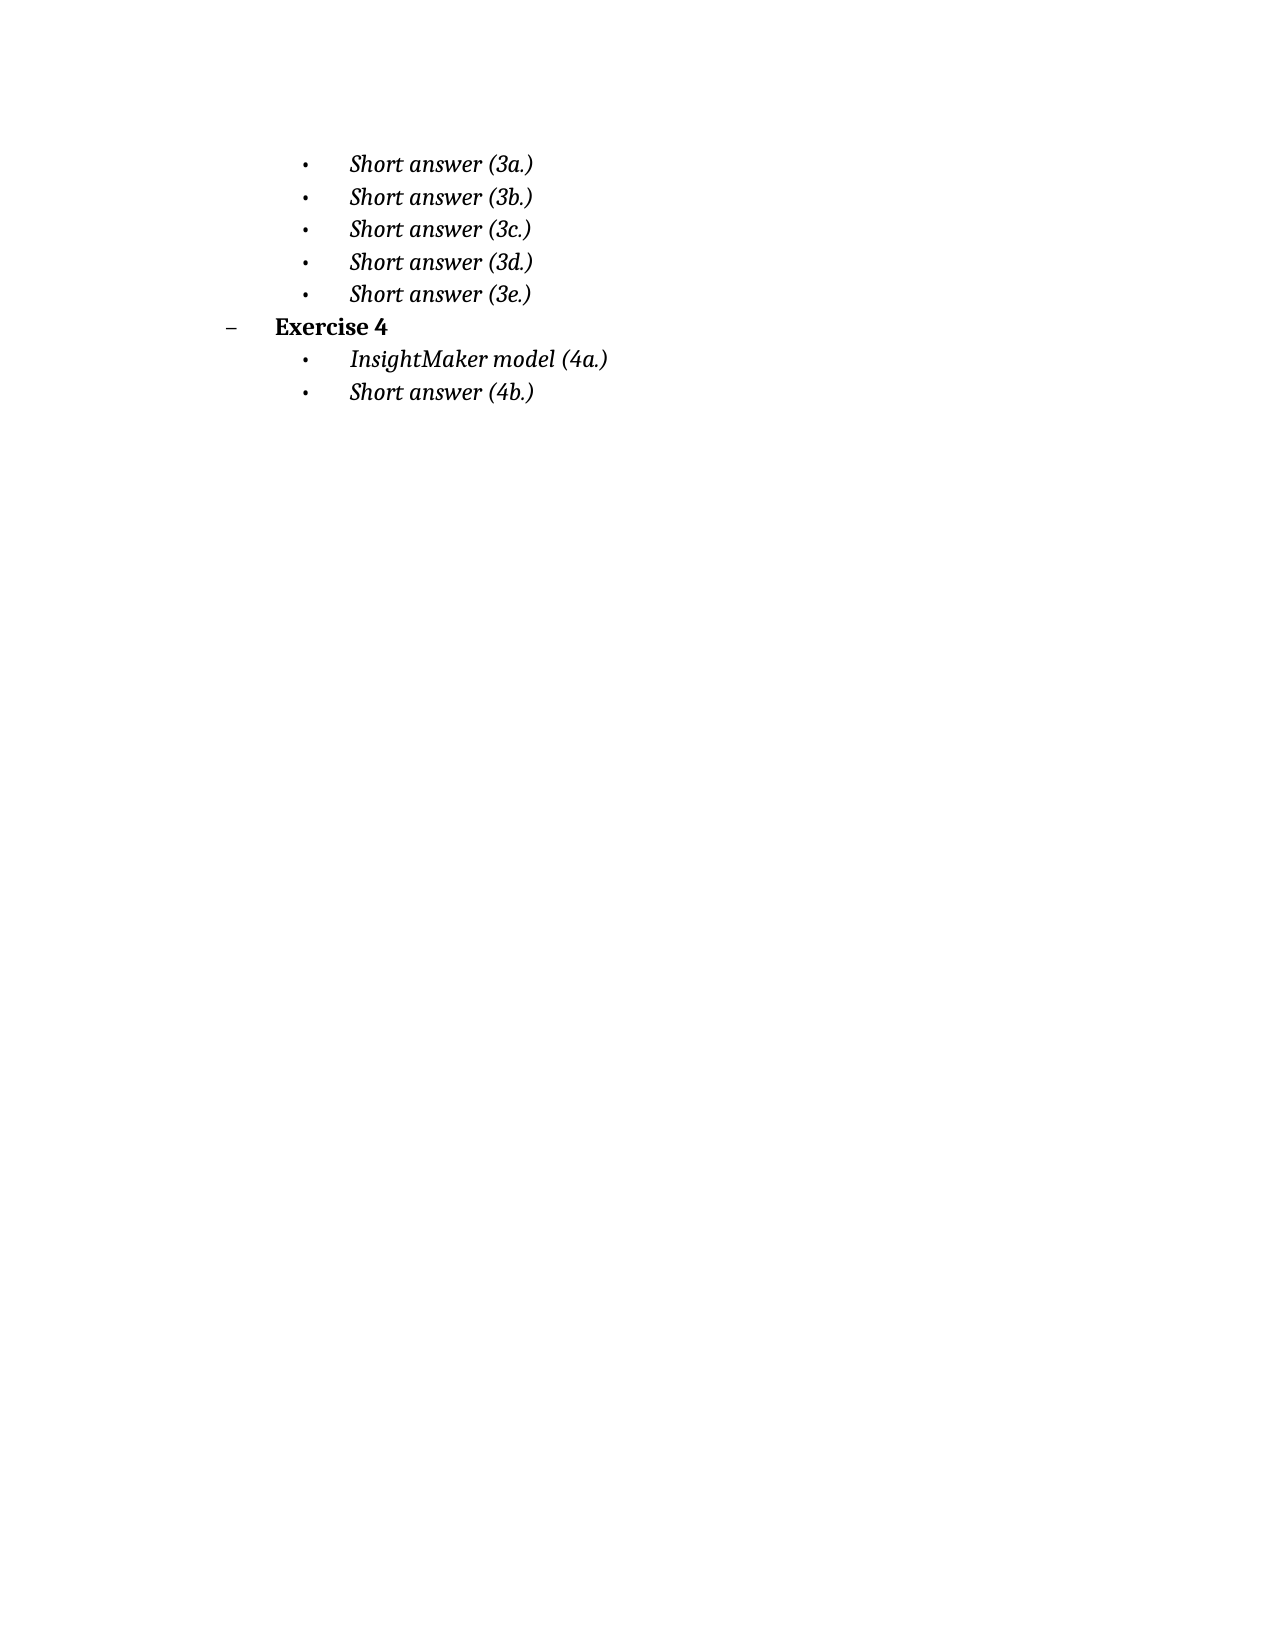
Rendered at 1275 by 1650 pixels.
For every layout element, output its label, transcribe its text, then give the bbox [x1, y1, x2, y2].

list Exercise 4 [225, 312, 1125, 341]
list Short answer (3d.) [300, 247, 1125, 276]
list InsightMaker model (4a.) [300, 345, 1125, 374]
list Short answer (3c.) [300, 215, 1125, 244]
list Short answer (3a.) [300, 150, 1125, 179]
list Short answer (3b.) [300, 182, 1125, 211]
list Short answer (3e.) [300, 280, 1125, 309]
list Short answer (4b.) [300, 377, 1125, 406]
